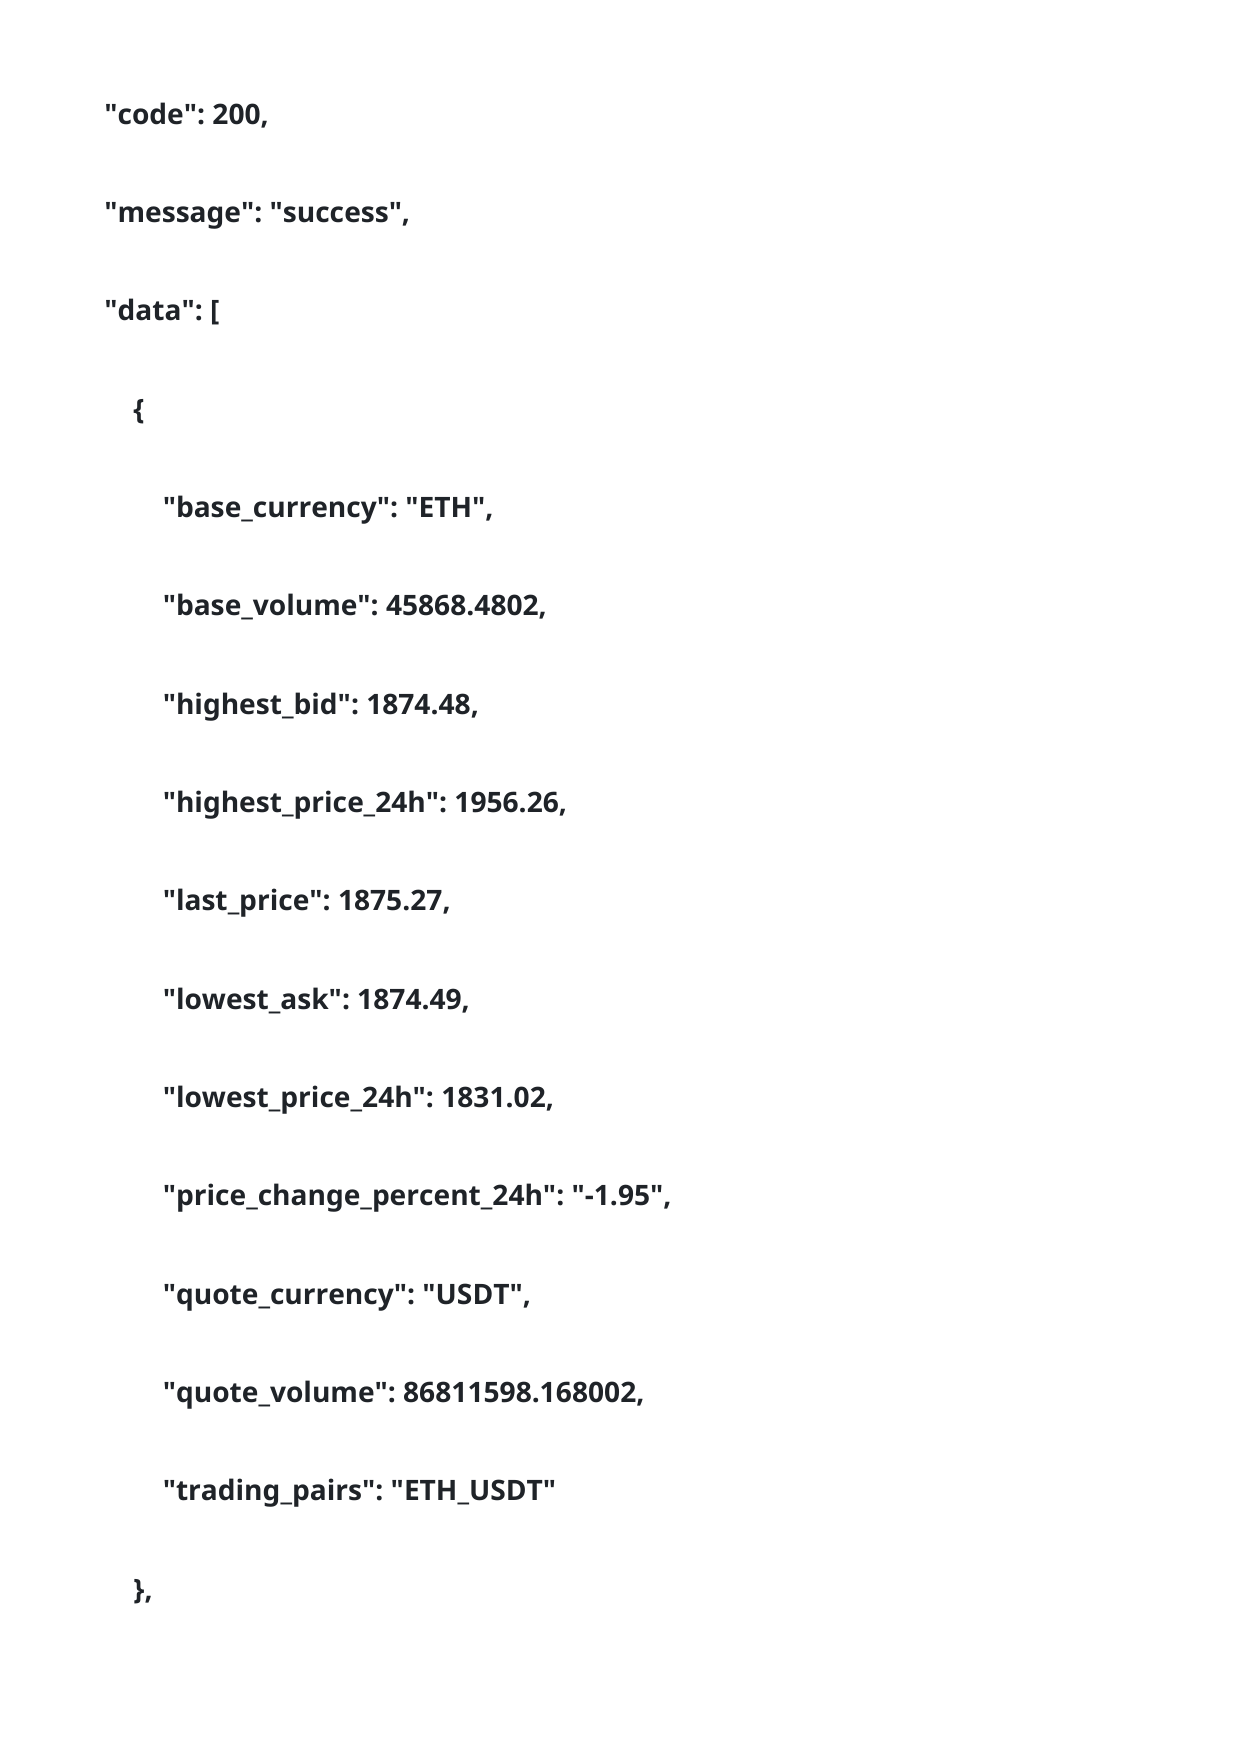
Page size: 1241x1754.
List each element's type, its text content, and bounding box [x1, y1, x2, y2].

text "code": 200, [75, 81, 1165, 146]
text "data": [ [75, 277, 1165, 342]
text "lowest_ask": 1874.49, [75, 966, 1165, 1031]
text }, [75, 1556, 1165, 1621]
text "last_price": 1875.27, [75, 867, 1165, 932]
text "base_currency": "ETH", [75, 474, 1165, 539]
text "lowest_price_24h": 1831.02, [75, 1064, 1165, 1129]
text "base_volume": 45868.4802, [75, 572, 1165, 637]
text "quote_volume": 86811598.168002, [75, 1359, 1165, 1424]
text "quote_currency": "USDT", [75, 1261, 1165, 1326]
text "highest_price_24h": 1956.26, [75, 769, 1165, 834]
text "highest_bid": 1874.48, [75, 671, 1165, 736]
text { [75, 376, 1165, 441]
text "price_change_percent_24h": "-1.95", [75, 1162, 1165, 1227]
text "trading_pairs": "ETH_USDT" [75, 1457, 1165, 1522]
text "message": "success", [75, 179, 1165, 244]
